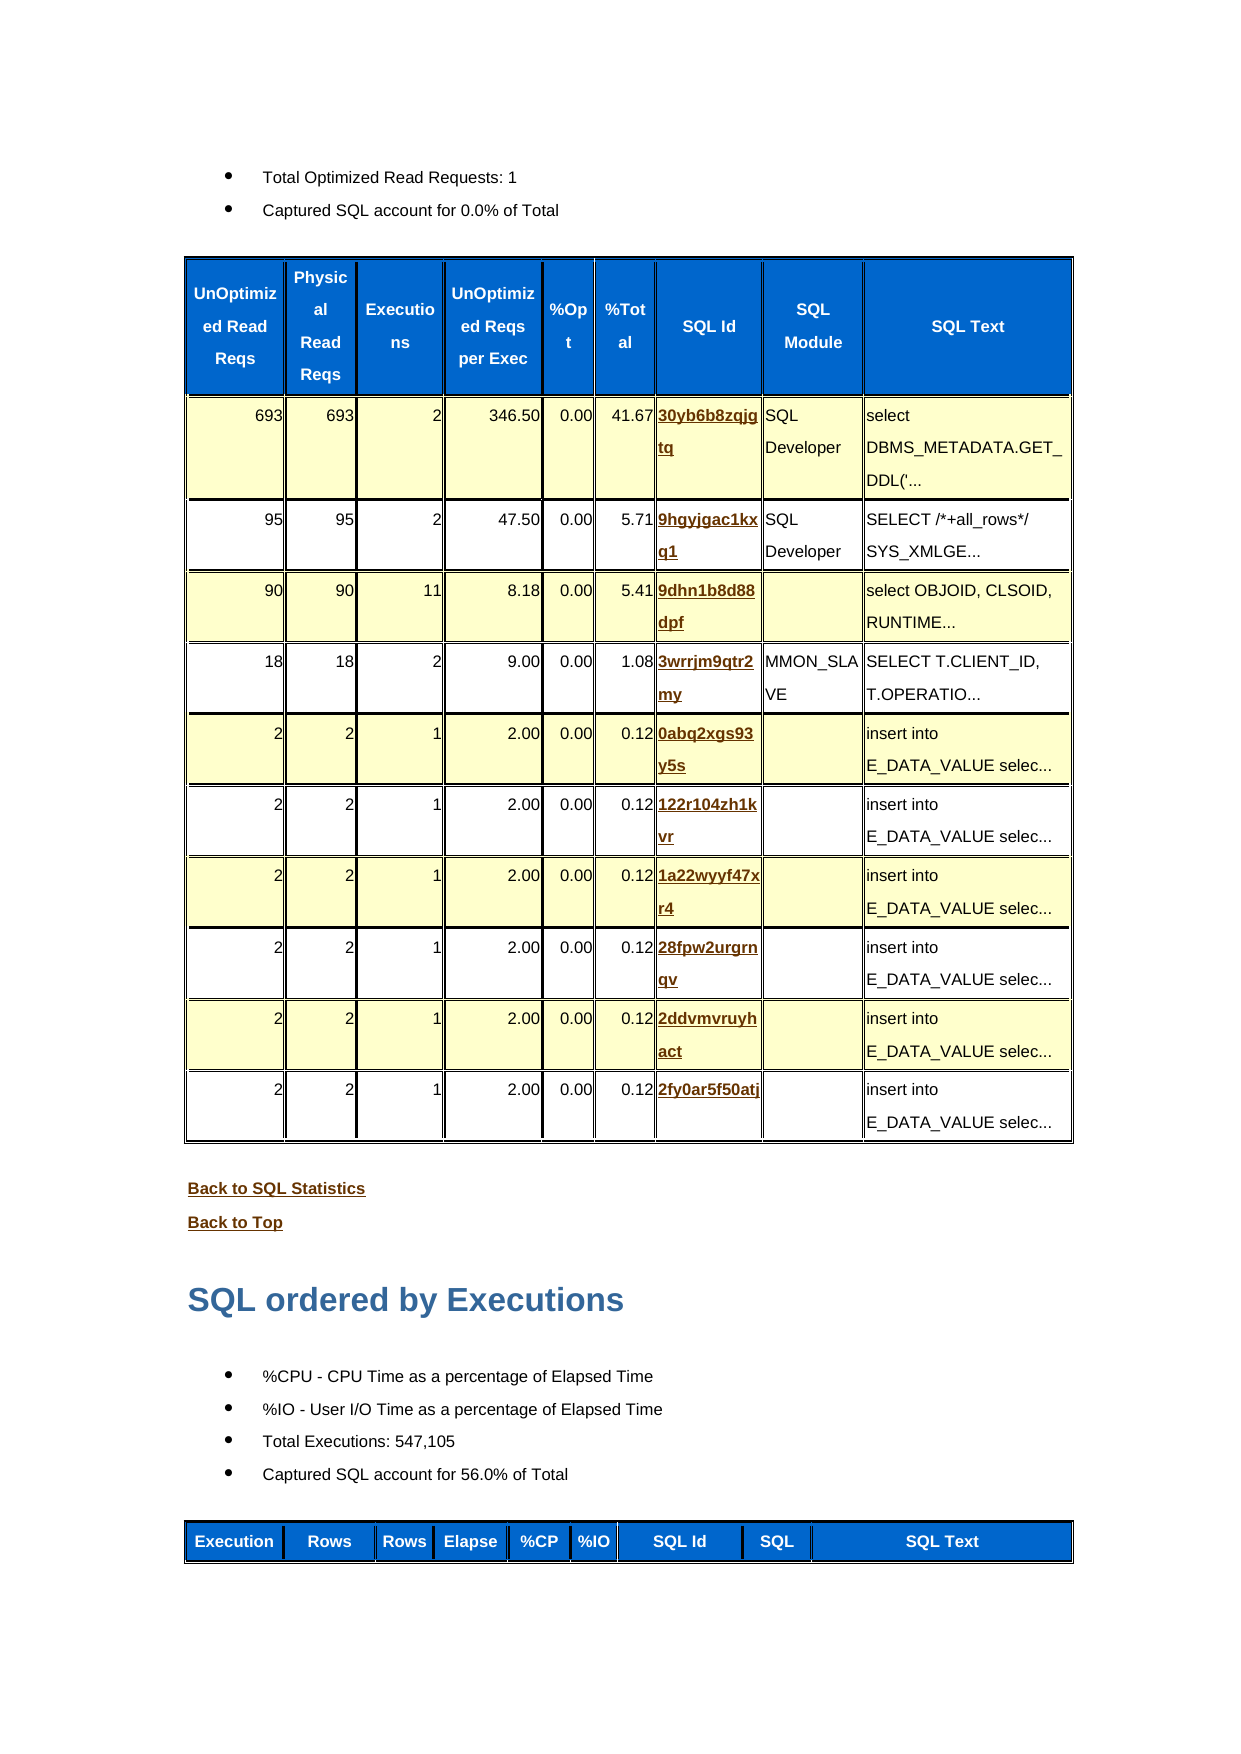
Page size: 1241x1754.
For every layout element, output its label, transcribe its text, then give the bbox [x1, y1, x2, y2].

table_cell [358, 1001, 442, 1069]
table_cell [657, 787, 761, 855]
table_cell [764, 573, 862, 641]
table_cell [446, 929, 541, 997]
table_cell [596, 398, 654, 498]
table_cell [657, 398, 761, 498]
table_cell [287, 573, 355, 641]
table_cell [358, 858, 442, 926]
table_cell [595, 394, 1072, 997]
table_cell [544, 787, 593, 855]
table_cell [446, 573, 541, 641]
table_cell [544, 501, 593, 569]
list %IO - User I/O Time as a percentage of Elapsed Time [225, 1393, 1053, 1426]
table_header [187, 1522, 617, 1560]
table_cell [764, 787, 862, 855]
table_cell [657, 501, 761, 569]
list %CPU - CPU Time as a percentage of Elapsed Time [225, 1361, 1053, 1393]
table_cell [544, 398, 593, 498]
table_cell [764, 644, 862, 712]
list Total Optimized Read Requests: 1 [225, 162, 1053, 194]
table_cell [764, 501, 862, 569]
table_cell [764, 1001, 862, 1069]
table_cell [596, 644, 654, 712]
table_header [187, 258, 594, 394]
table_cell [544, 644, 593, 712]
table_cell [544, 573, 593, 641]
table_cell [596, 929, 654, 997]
list Captured SQL account for 56.0% of Total [225, 1458, 1053, 1491]
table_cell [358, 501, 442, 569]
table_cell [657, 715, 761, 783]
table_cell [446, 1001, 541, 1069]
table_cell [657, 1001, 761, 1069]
list Total Executions: 547,105 [225, 1426, 1053, 1458]
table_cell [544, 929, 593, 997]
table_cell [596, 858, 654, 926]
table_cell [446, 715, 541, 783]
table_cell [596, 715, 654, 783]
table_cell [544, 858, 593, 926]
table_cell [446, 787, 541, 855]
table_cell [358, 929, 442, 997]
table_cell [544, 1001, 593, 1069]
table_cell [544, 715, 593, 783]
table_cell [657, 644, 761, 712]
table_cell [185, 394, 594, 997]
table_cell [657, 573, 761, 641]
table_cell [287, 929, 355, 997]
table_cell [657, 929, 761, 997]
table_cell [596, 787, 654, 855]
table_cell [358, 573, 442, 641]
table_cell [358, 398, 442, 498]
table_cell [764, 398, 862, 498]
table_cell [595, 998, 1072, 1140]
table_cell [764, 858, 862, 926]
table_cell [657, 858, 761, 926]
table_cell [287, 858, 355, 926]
text Back to SQL Statistics Back to Top [187, 1172, 1053, 1237]
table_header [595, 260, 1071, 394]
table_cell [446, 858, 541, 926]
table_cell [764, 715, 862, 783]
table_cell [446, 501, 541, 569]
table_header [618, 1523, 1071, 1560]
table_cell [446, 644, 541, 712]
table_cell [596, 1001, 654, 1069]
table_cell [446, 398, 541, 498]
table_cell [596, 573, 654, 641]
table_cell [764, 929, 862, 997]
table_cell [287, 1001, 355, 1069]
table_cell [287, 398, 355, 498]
text SQL ordered by Executions [187, 1267, 1053, 1332]
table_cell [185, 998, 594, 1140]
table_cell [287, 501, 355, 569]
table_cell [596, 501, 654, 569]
list Captured SQL account for 0.0% of Total [225, 194, 1053, 227]
